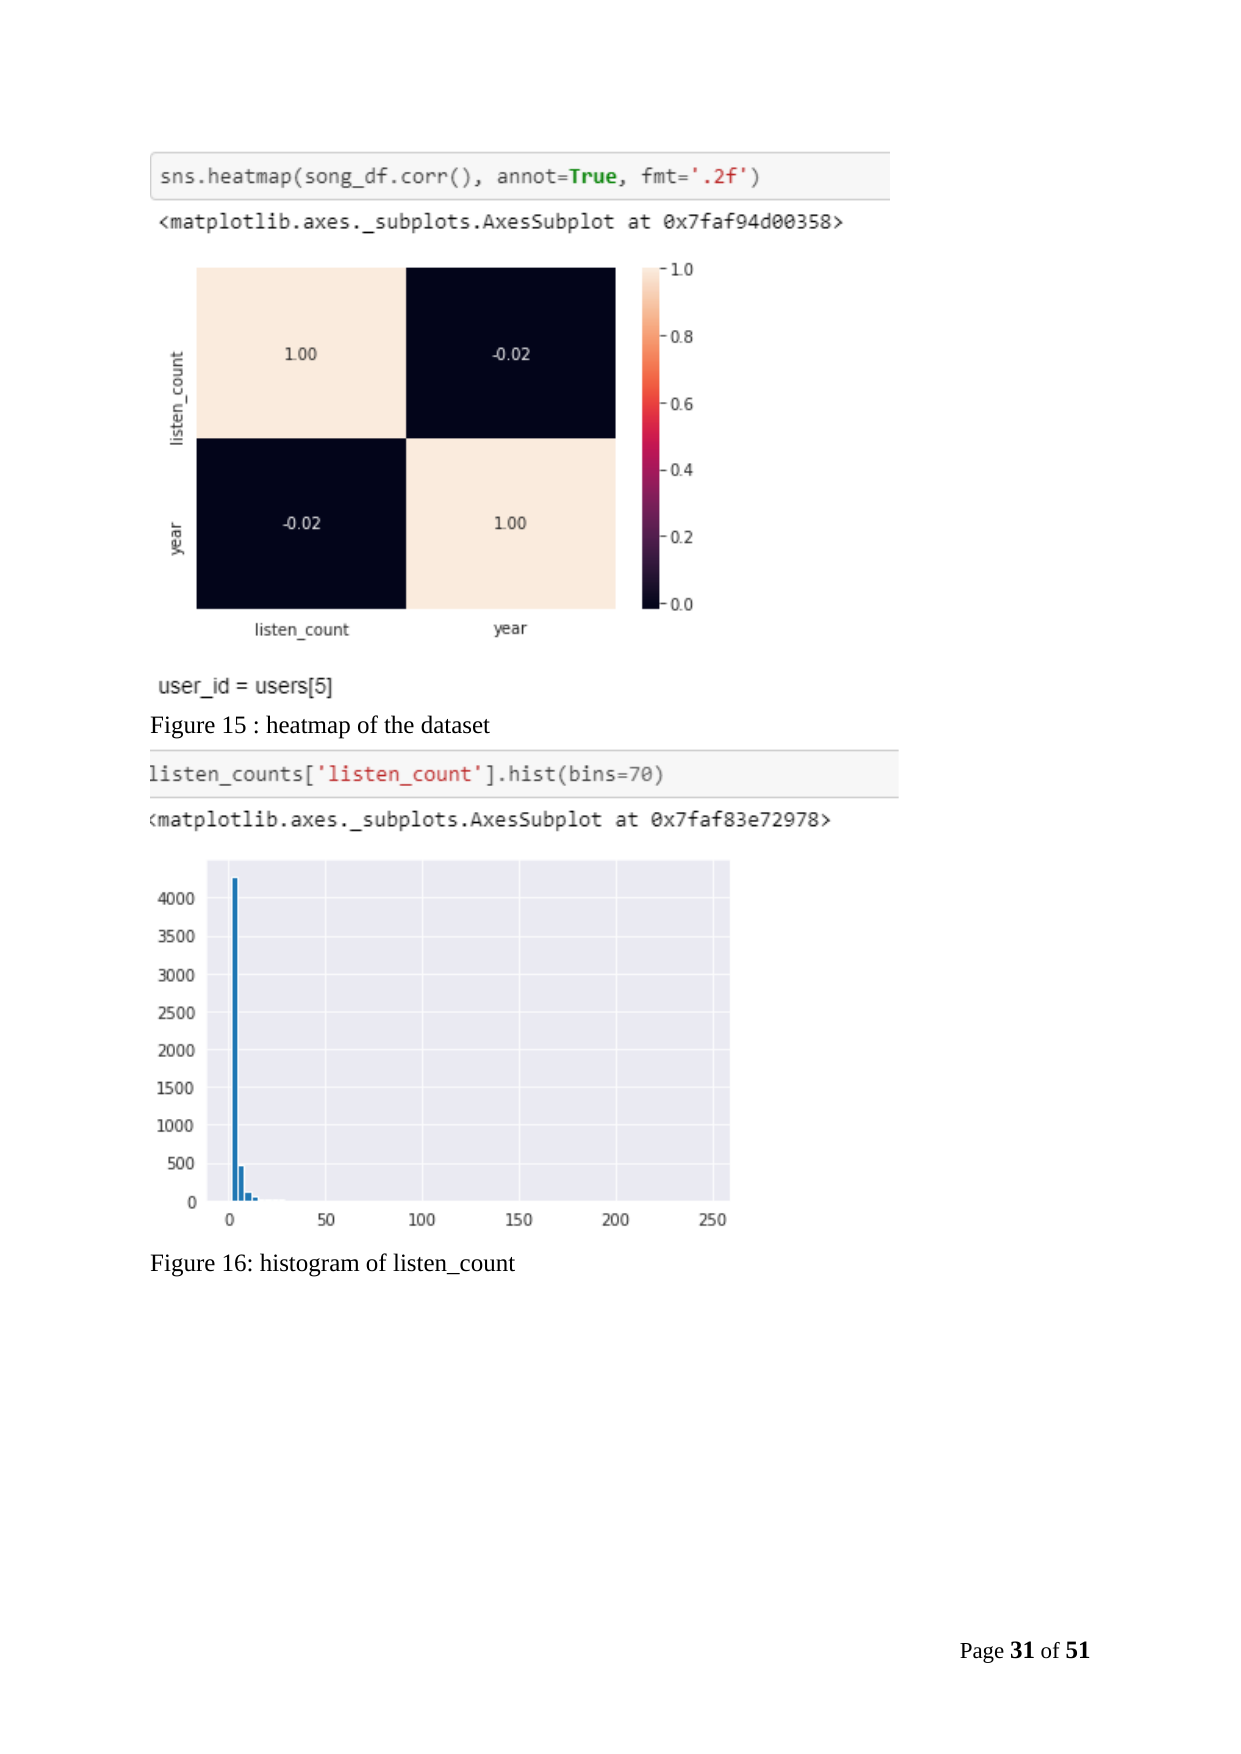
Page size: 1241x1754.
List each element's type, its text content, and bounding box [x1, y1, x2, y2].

picture [150, 739, 899, 1248]
text Figure 15 : heatmap of the dataset [150, 711, 1090, 739]
picture [150, 150, 890, 711]
text Figure 16: histogram of listen_count [150, 1248, 1090, 1277]
